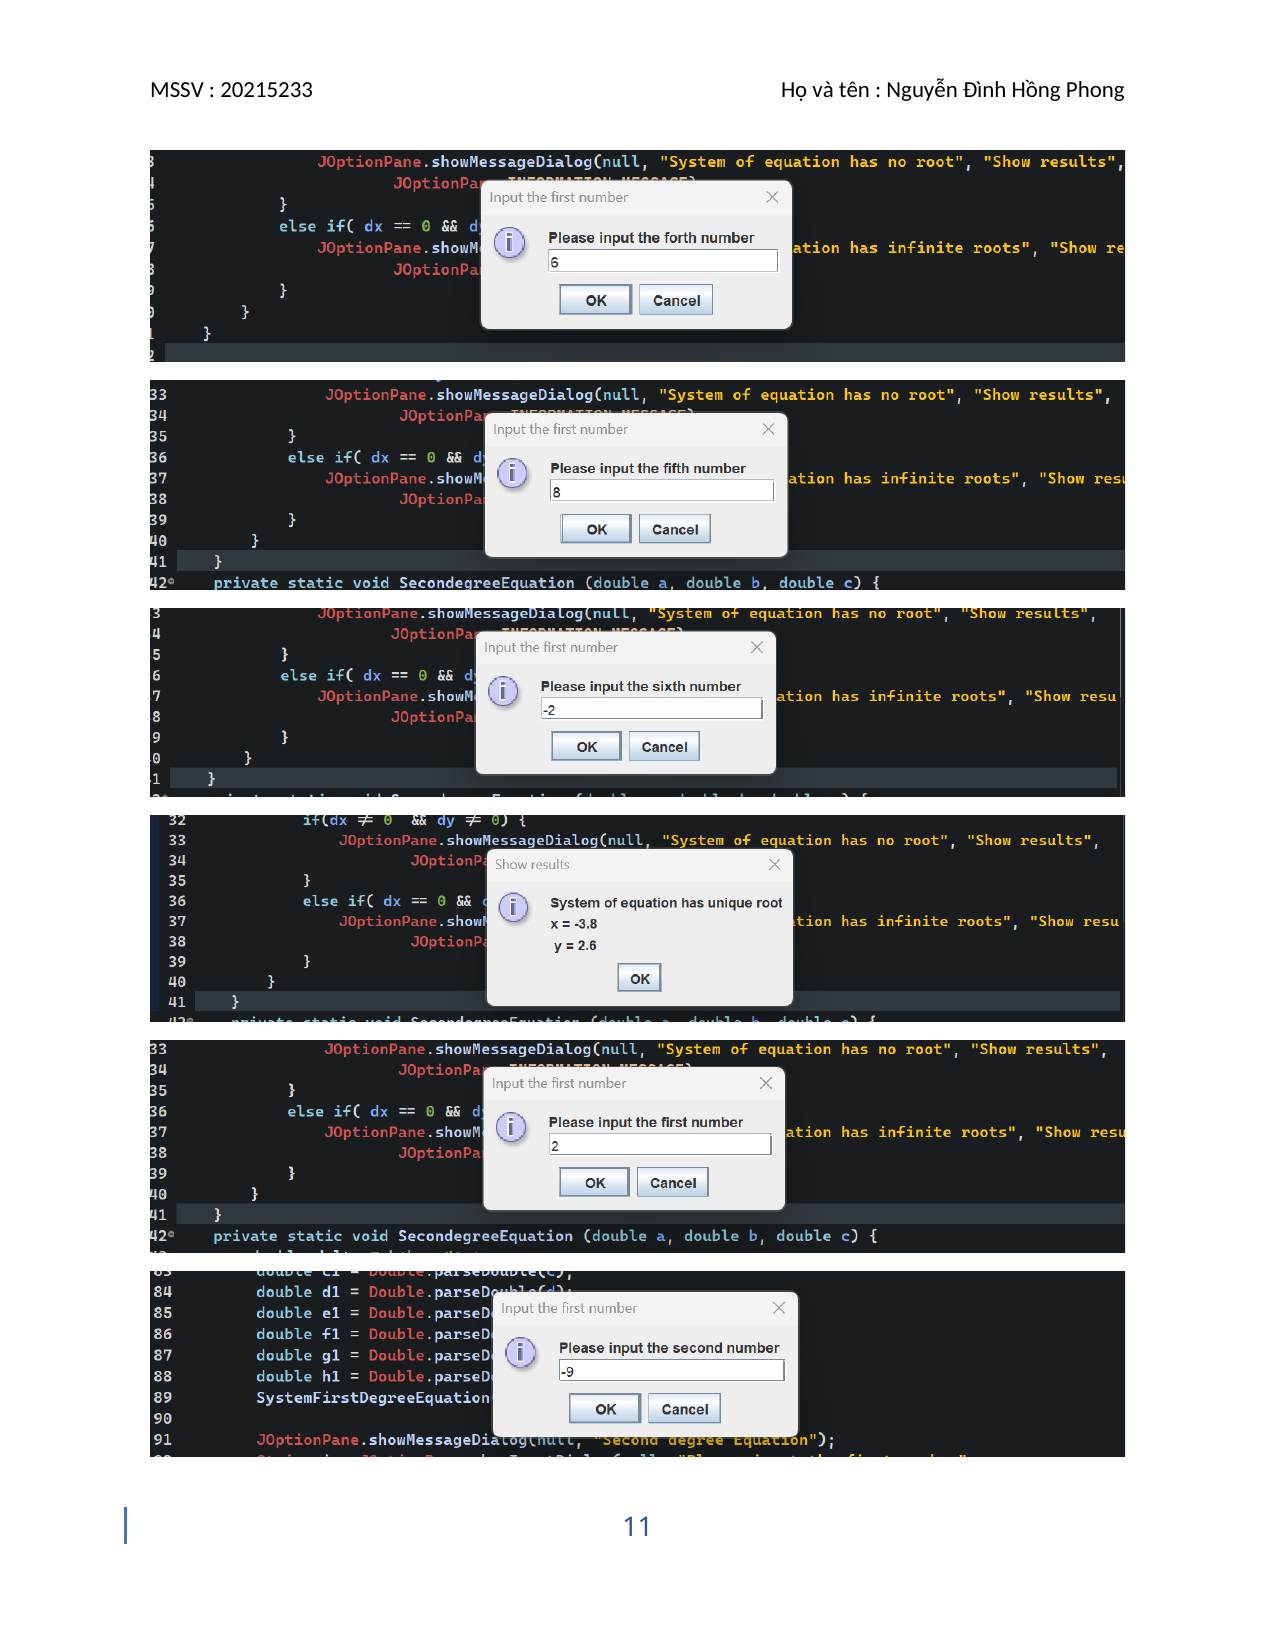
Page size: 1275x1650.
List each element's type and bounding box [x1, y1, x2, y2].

picture [150, 1040, 1125, 1253]
picture [150, 150, 1125, 362]
picture [150, 380, 1125, 590]
picture [150, 1271, 1125, 1457]
picture [150, 608, 1125, 797]
picture [150, 815, 1125, 1022]
